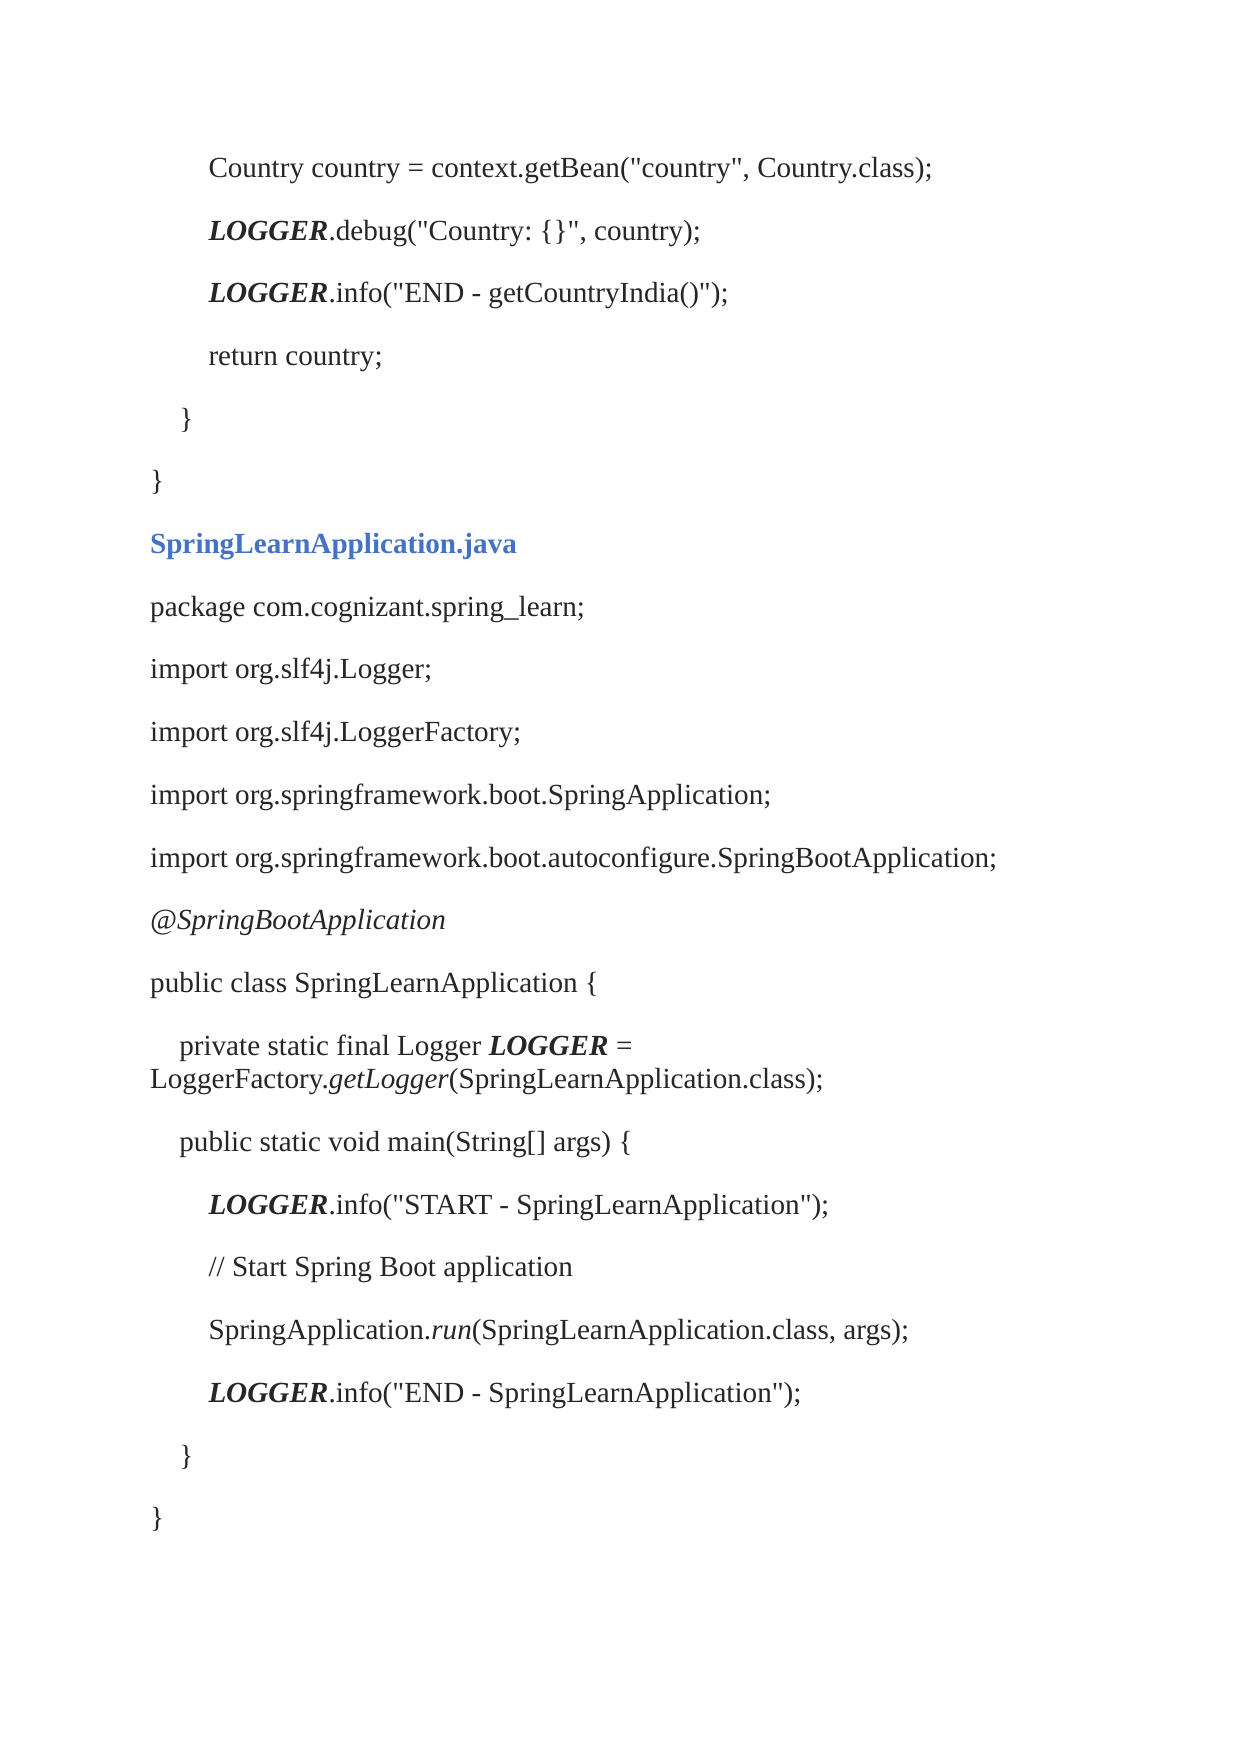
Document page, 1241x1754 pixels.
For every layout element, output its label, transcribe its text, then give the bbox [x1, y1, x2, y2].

text LOGGER.info("END - getCountryIndia()"); [150, 275, 1090, 309]
text SpringApplication.run(SpringLearnApplication.class, args); [150, 1312, 1090, 1346]
text public static void main(String[] args) { [150, 1124, 1090, 1158]
text public class SpringLearnApplication { [150, 965, 1090, 999]
text } [150, 401, 1090, 434]
text import org.slf4j.Logger; [150, 652, 1090, 685]
text private static final Logger LOGGER = LoggerFactory.getLogger(SpringLearnApplication.class); [150, 1028, 1090, 1095]
text LOGGER.info("END - SpringLearnApplication"); [150, 1375, 1090, 1408]
text import org.springframework.boot.SpringApplication; [150, 777, 1090, 811]
text // Start Spring Boot application [150, 1249, 1090, 1283]
text LOGGER.debug("Country: {}", country); [150, 213, 1090, 246]
text SpringLearnApplication.java [150, 526, 1090, 560]
text return country; [150, 338, 1090, 372]
text @SpringBootApplication [150, 902, 1090, 936]
text } [150, 1500, 1090, 1534]
text Country country = context.getBean("country", Country.class); [150, 150, 1090, 183]
text } [150, 463, 1090, 497]
text LOGGER.info("START - SpringLearnApplication"); [150, 1187, 1090, 1220]
text import org.springframework.boot.autoconfigure.SpringBootApplication; [150, 840, 1090, 873]
text } [150, 1438, 1090, 1471]
text package com.cognizant.spring_learn; [150, 589, 1090, 622]
text import org.slf4j.LoggerFactory; [150, 714, 1090, 748]
